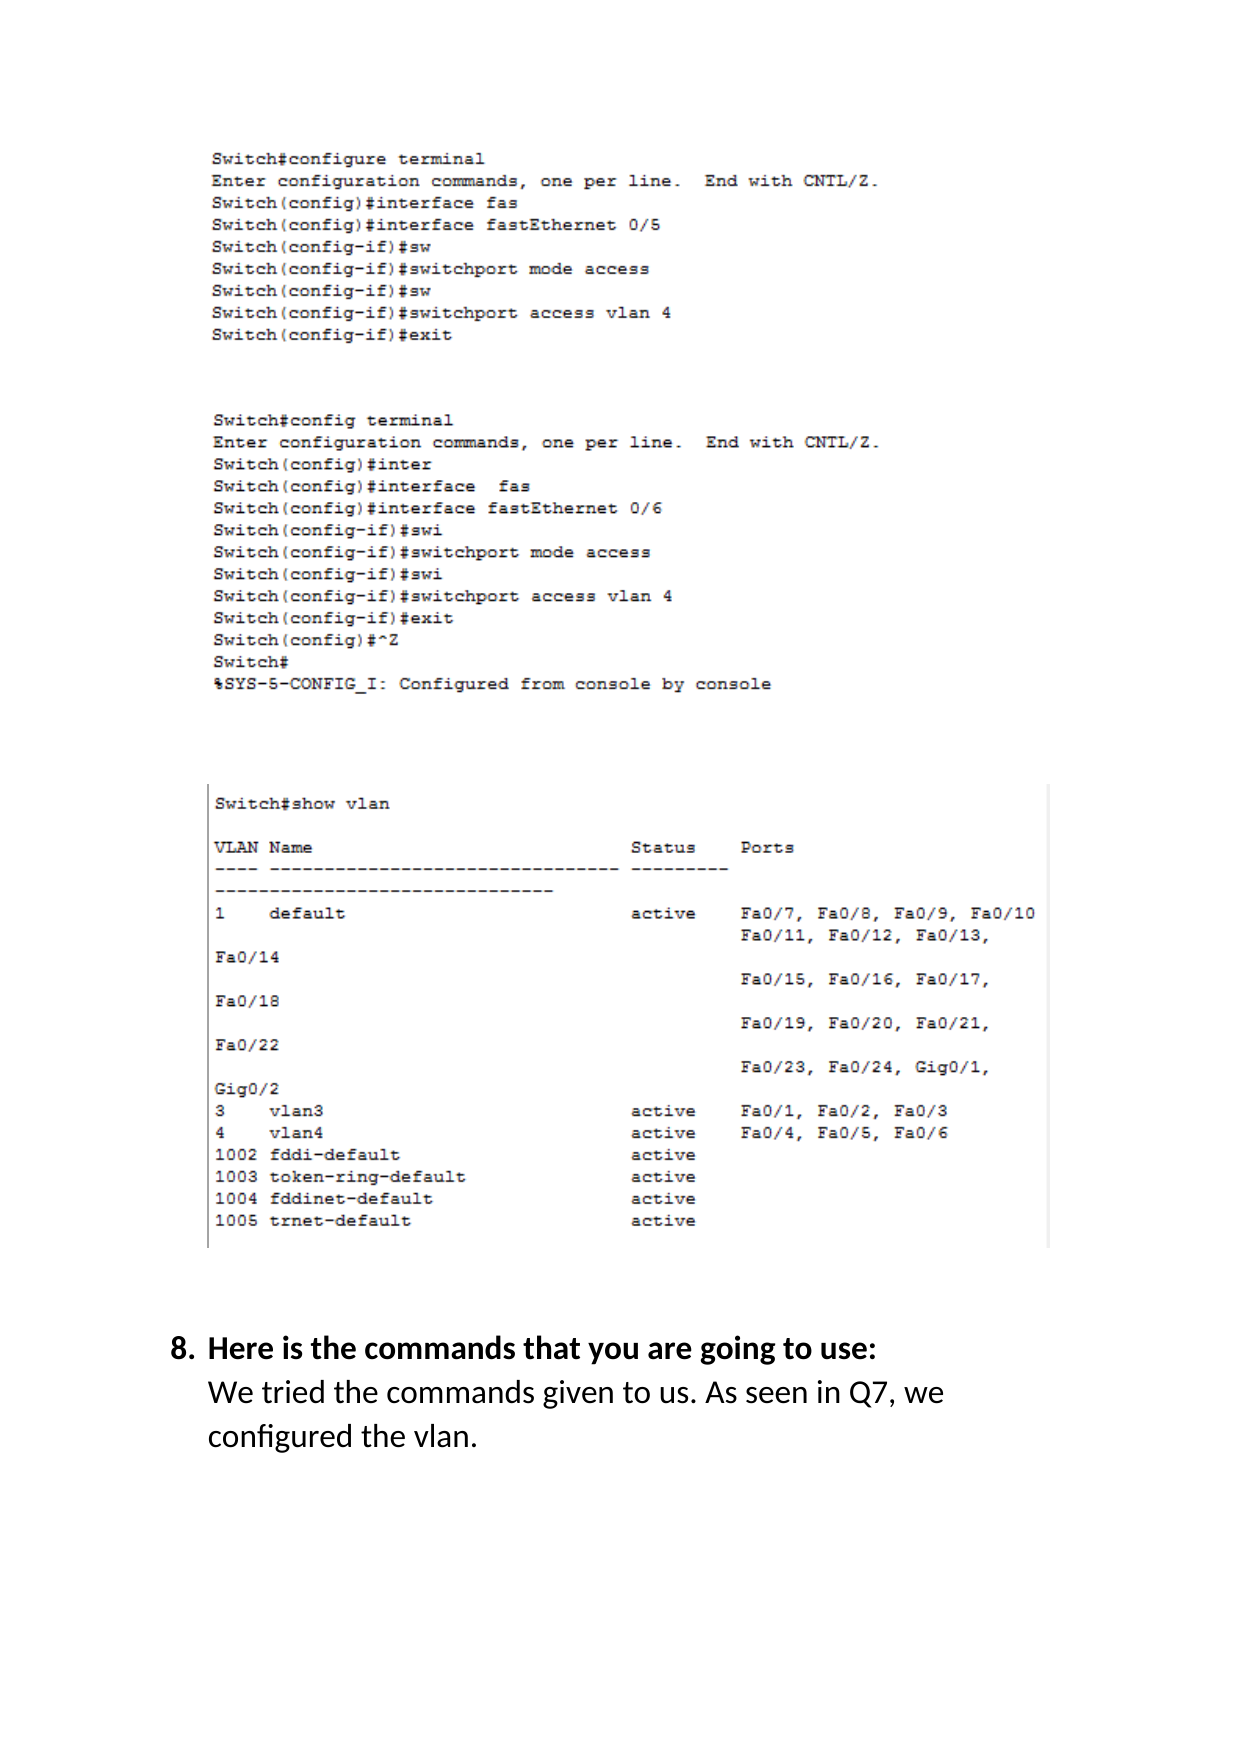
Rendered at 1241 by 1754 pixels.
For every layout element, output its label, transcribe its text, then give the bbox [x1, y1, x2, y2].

picture [207, 410, 891, 705]
list Here is the commands that you are going to use: [170, 1327, 1093, 1367]
picture [207, 147, 882, 348]
list We tried the commands given to us. As seen in Q7, we configured the vlan. [208, 1371, 1093, 1455]
picture [207, 784, 1050, 1248]
